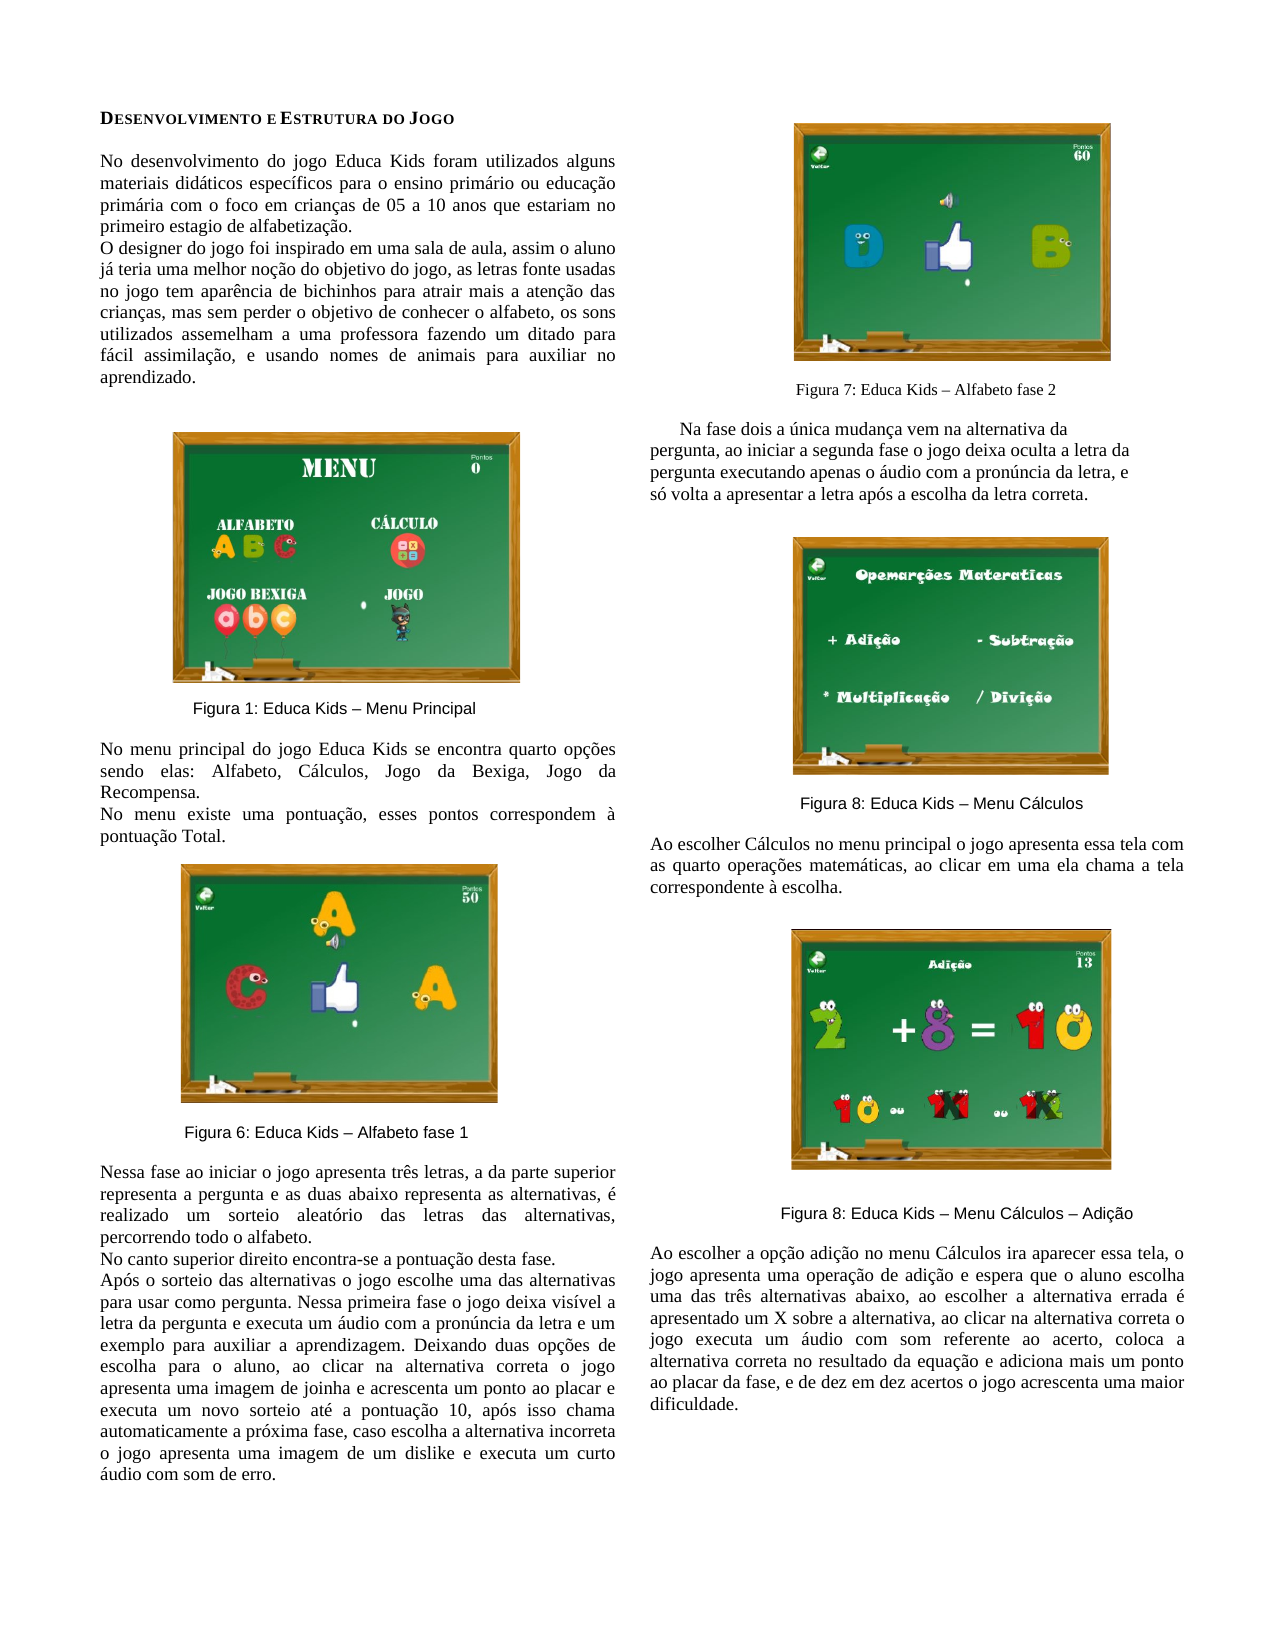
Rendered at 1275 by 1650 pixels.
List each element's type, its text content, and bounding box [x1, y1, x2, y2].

picture [172, 432, 521, 683]
text Nessa fase ao iniciar o jogo apresenta três letras, a da parte superior representa a pergunta e as duas abaixo representa as alternativas, é realizado um sorteio aleatório das letras das alternativas, percorrendo todo o alfabeto. [100, 1161, 617, 1247]
text DESENVOLVIMENTO E ESTRUTURA DO JOGO [100, 108, 594, 129]
text Figura 7: Educa Kids – Alfabeto fase 2 [725, 379, 1137, 399]
text Figura 8: Educa Kids – Menu Cálculos – Adição [725, 1204, 1137, 1223]
text No menu principal do jogo Educa Kids se encontra quarto opções sendo elas: Alfabeto, Cálculos, Jogo da Bexiga, Jogo da Recompensa. [100, 738, 617, 803]
picture [793, 123, 1111, 361]
text Figura 1: Educa Kids – Menu Principal [100, 699, 568, 718]
text Ao escolher Cálculos no menu principal o jogo apresenta essa tela com as quarto operações matemáticas, ao clicar em uma ela chama a tela correspondente à escolha. [650, 832, 1185, 897]
text Ao escolher a opção adição no menu Cálculos ira aparecer essa tela, o jogo apresenta uma operação de adição e espera que o aluno escolha uma das três alternativas abaixo, ao escolher a alternativa errada é apresentado um X sobre a alternativa, ao clicar na alternativa correta o jogo executa um áudio com som referente ao acerto, coloca a alternativa correta no resultado da equação e adiciona mais um ponto ao placar da fase, e de dez em dez acertos o jogo acrescenta uma maior dificuldade. [650, 1242, 1185, 1414]
text No menu existe uma pontuação, esses pontos correspondem à pontuação Total. [100, 803, 617, 846]
text No desenvolvimento do jogo Educa Kids foram utilizados alguns materiais didáticos específicos para o ensino primário ou educação primária com o foco em crianças de 05 a 10 anos que estariam no primeiro estagio de alfabetização. [100, 150, 617, 237]
text Após o sorteio das alternativas o jogo escolhe uma das alternativas para usar como pergunta. Nessa primeira fase o jogo deixa visível a letra da pergunta e executa um áudio com a pronúncia da letra e um exemplo para auxiliar a aprendizagem. Deixando duas opções de escolha para o aluno, ao clicar na alternativa correta o jogo apresenta uma imagem de joinha e acrescenta um ponto ao placar e executa um novo sorteio até a pontuação 10, após isso chama automaticamente a próxima fase, caso escolha a alternativa incorreta o jogo apresenta uma imagem de um dislike e executa um curto áudio com som de erro. [100, 1269, 617, 1485]
picture [791, 929, 1112, 1170]
text Figura 8: Educa Kids – Menu Cálculos [725, 794, 1137, 813]
picture [792, 537, 1109, 775]
text Na fase dois a única mudança vem na alternativa da pergunta, ao iniciar a segunda fase o jogo deixa oculta a letra da pergunta executando apenas o áudio com a pronúncia da letra, e só volta a apresentar a letra após a escolha da letra correta. [650, 418, 1137, 504]
text No canto superior direito encontra-se a pontuação desta fase. [100, 1247, 617, 1269]
text O designer do jogo foi inspirado em uma sala de aula, assim o aluno já teria uma melhor noção do objetivo do jogo, as letras fonte usadas no jogo tem aparência de bichinhos para atrair mais a atenção das crianças, mas sem perder o objetivo de conhecer o alfabeto, os sons utilizados assemelham a uma professora fazendo um ditado para fácil assimilação, e usando nomes de animais para auxiliar no aprendizado. [100, 237, 617, 387]
picture [180, 864, 498, 1103]
text Figura 6: Educa Kids – Alfabeto fase 1 [175, 1123, 568, 1142]
